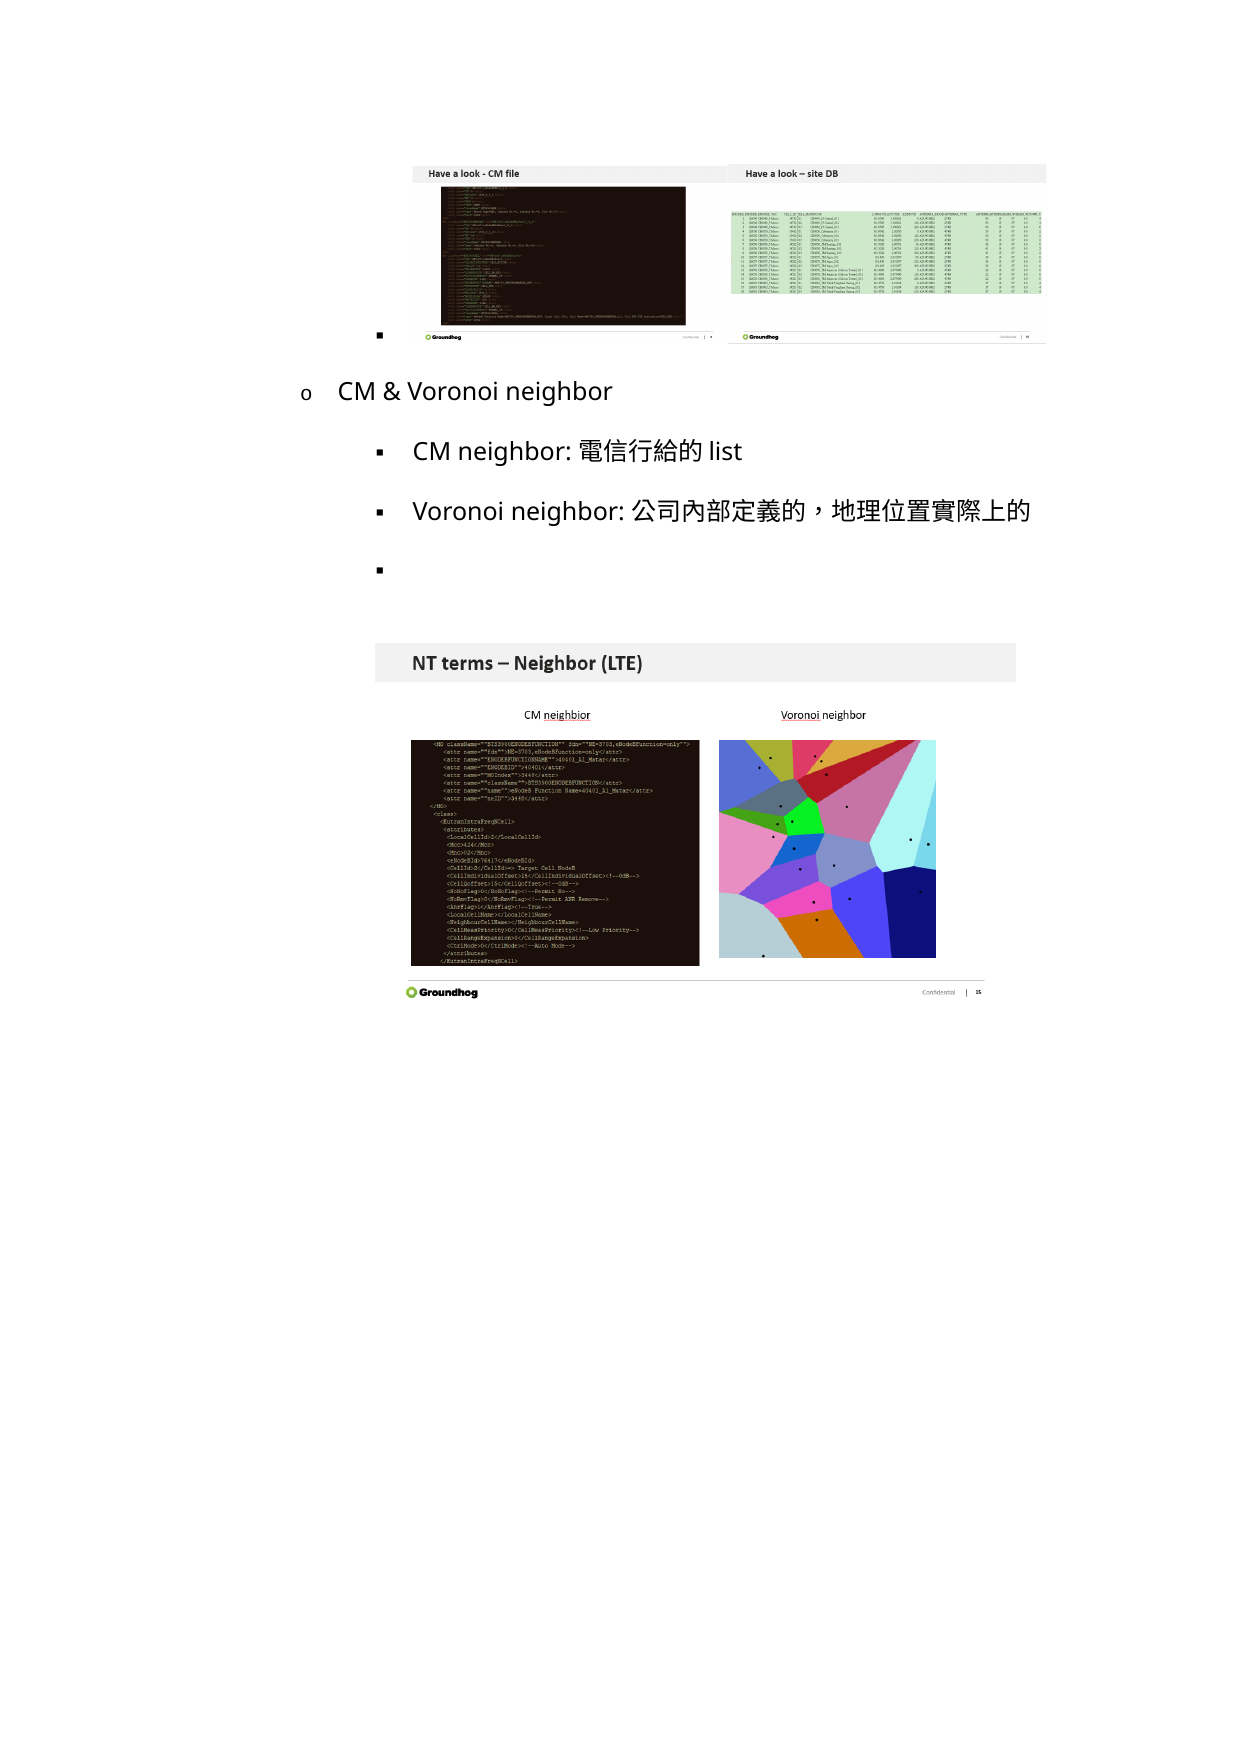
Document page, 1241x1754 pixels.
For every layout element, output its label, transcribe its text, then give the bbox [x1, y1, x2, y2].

picture [375, 643, 1016, 1005]
list CM neighbor: 電信行給的list [375, 431, 1053, 468]
list Voronoi neighbor: 公司內部定義的，地理位置實際上的 [375, 490, 1053, 528]
list CM & Voronoi neighbor [300, 371, 1053, 409]
picture [412, 164, 1047, 344]
